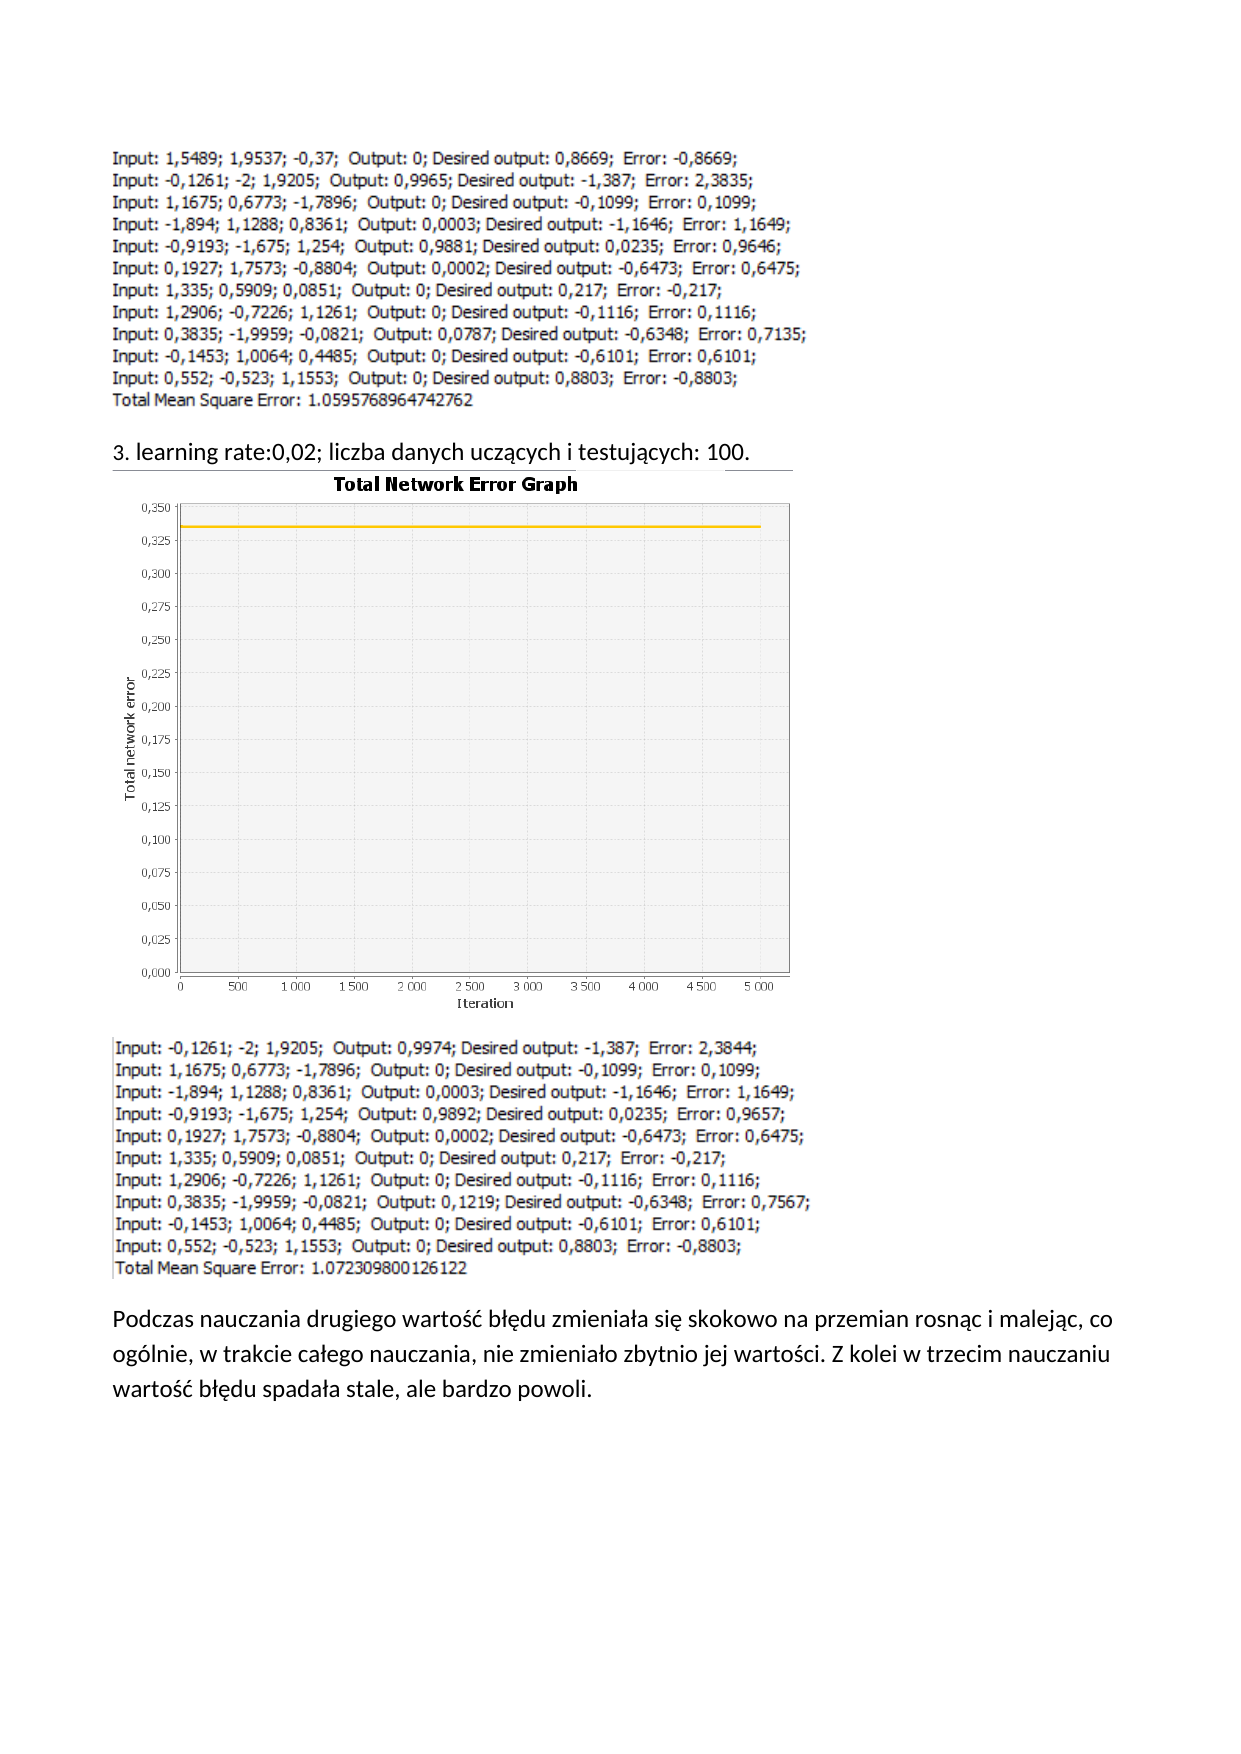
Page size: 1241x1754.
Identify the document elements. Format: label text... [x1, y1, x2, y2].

picture [112, 1037, 818, 1279]
picture [112, 150, 811, 411]
picture [112, 470, 793, 1013]
text Podczas nauczania drugiego wartość błędu zmieniała się skokowo na przemian rosnąc i malejąc, co ogólnie, w trakcie całego nauczania, nie zmieniało zbytnio jej wartości. Z kolei w trzecim nauczaniu wartość błędu spadała stale, ale bardzo powoli. [112, 1303, 1128, 1404]
